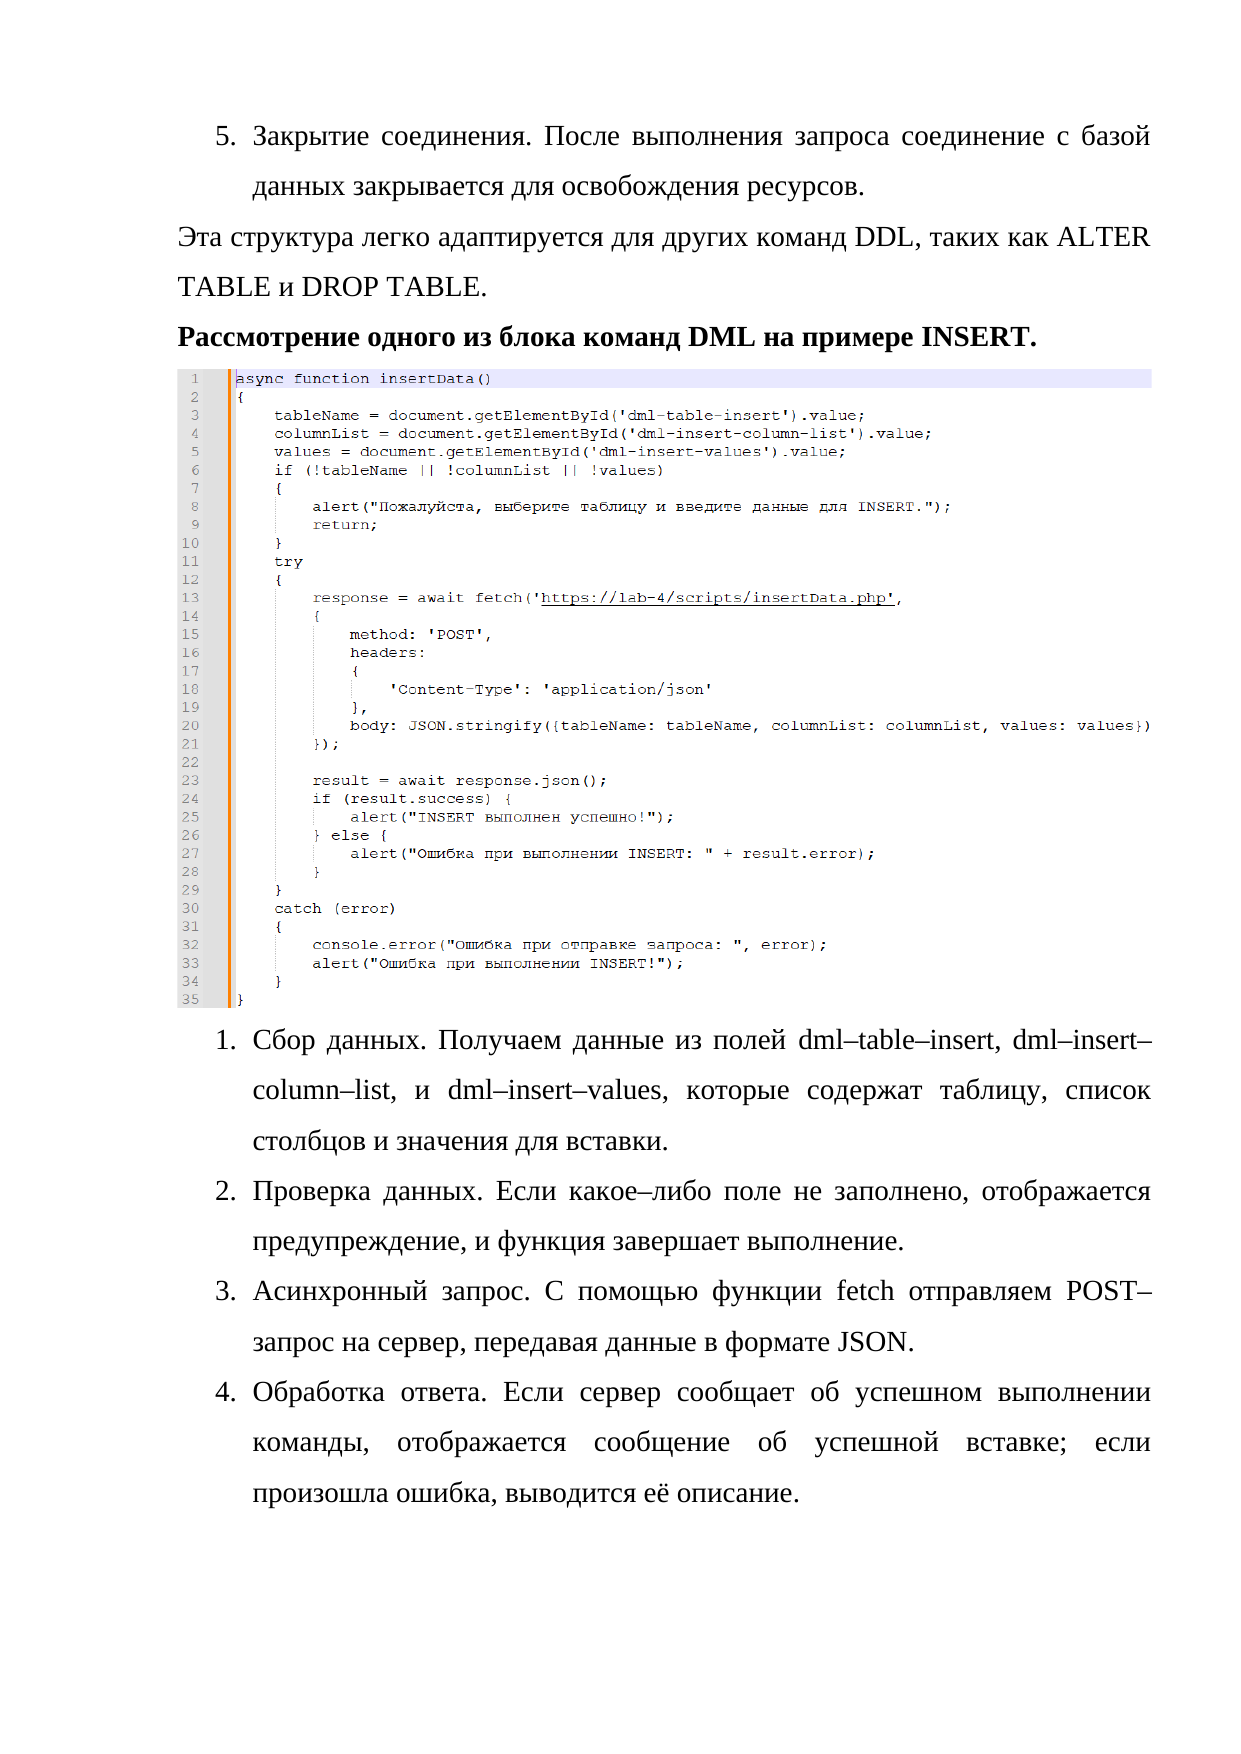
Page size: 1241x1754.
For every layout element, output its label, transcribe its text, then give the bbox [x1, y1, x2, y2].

list Асинхронный запрос. С помощью функции fetch отправляем POST–запрос на сервер, передавая данные в формате JSON. [215, 1273, 1152, 1357]
list Проверка данных. Если какое–либо поле не заполнено, отображается предупреждение, и функция завершает выполнение. [215, 1173, 1152, 1257]
picture [177, 369, 1152, 1008]
text Эта структура легко адаптируется для других команд DDL, таких как ALTER TABLE и DROP TABLE. [177, 219, 1152, 303]
list Сбор данных. Получаем данные из полей dml–table–insert, dml–insert–column–list, и dml–insert–values, которые содержат таблицу, список столбцов и значения для вставки. [215, 1022, 1152, 1156]
list Закрытие соединения. После выполнения запроса соединение с базой данных закрывается для освобождения ресурсов. [215, 118, 1152, 202]
list Обработка ответа. Если сервер сообщает об успешном выполнении команды, отображается сообщение об успешной вставке; если произошла ошибка, выводится её описание. [215, 1374, 1152, 1508]
text Рассмотрение одного из блока команд DML на примере INSERT. [177, 319, 1152, 353]
